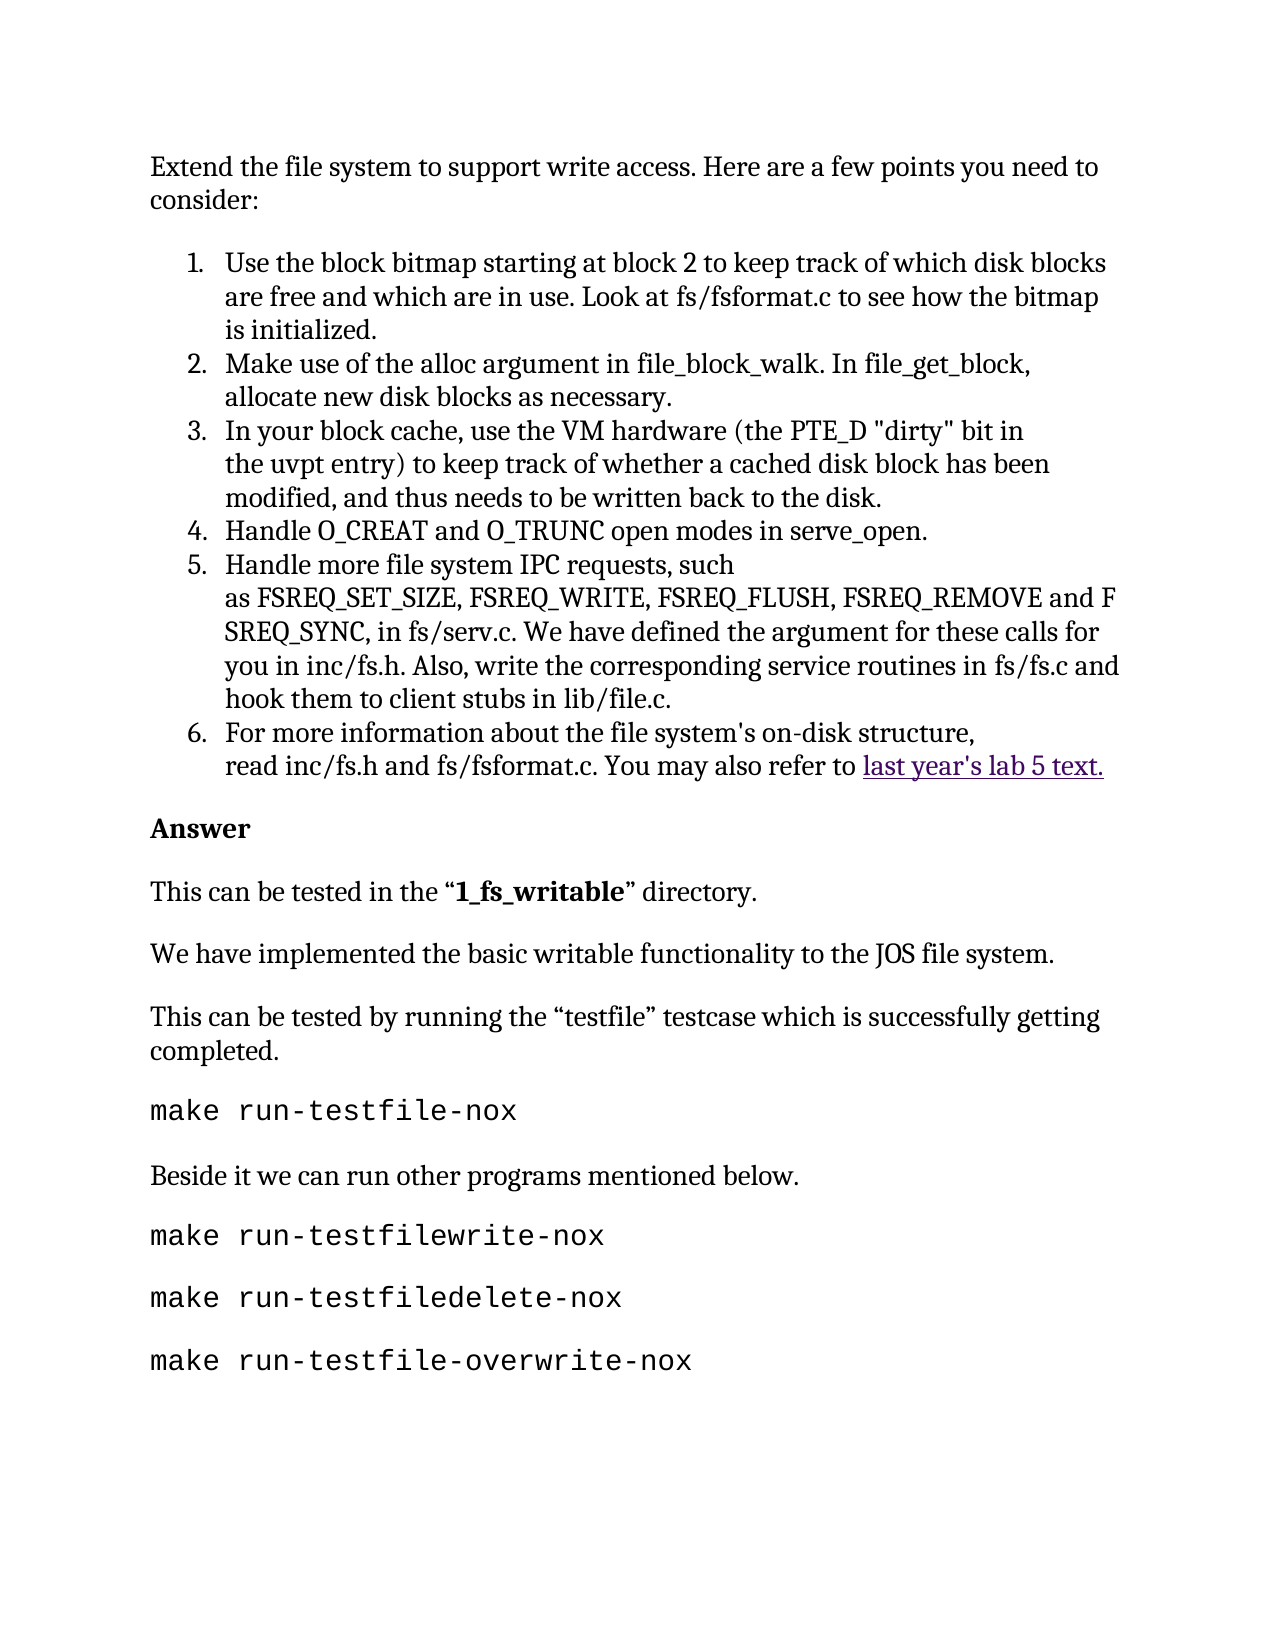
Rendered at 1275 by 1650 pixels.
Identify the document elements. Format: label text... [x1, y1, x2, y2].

list For more information about the file system's on-disk structure, read inc/fs.h and fs/fsformat.c. You may also refer to last year's lab 5 text. [187, 716, 1125, 783]
text make run-testfilewrite-nox [150, 1221, 1125, 1254]
list Handle more file system IPC requests, such as FSREQ_SET_SIZE, FSREQ_WRITE, FSREQ_FLUSH, FSREQ_REMOVE and FSREQ_SYNC, in fs/serv.c. We have defined the argument for these calls for you in inc/fs.h. Also, write the corresponding service routines in fs/fs.c and hook them to client stubs in lib/file.c. [187, 548, 1125, 716]
text make run-testfile-nox [150, 1096, 1125, 1129]
text Answer [150, 812, 1125, 846]
list Make use of the alloc argument in file_block_walk. In file_get_block, allocate new disk blocks as necessary. [187, 347, 1125, 414]
text Extend the file system to support write access. Here are a few points you need to consider: [150, 150, 1125, 217]
text make run-testfiledelete-nox [150, 1283, 1125, 1317]
text We have implemented the basic writable functionality to the JOS file system. [150, 937, 1125, 971]
text This can be tested by running the “testfile” testcase which is successfully getting completed. [150, 1000, 1125, 1067]
list Handle O_CREAT and O_TRUNC open modes in serve_open. [187, 514, 1125, 548]
list Use the block bitmap starting at block 2 to keep track of which disk blocks are free and which are in use. Look at fs/fsformat.c to see how the bitmap is initialized. [187, 246, 1125, 347]
text make run-testfile-overwrite-nox [150, 1346, 1125, 1379]
text This can be tested in the “1_fs_writable” directory. [150, 875, 1125, 908]
list In your block cache, use the VM hardware (the PTE_D "dirty" bit in the uvpt entry) to keep track of whether a cached disk block has been modified, and thus needs to be written back to the disk. [187, 414, 1125, 514]
text Beside it we can run other programs mentioned below. [150, 1159, 1125, 1192]
